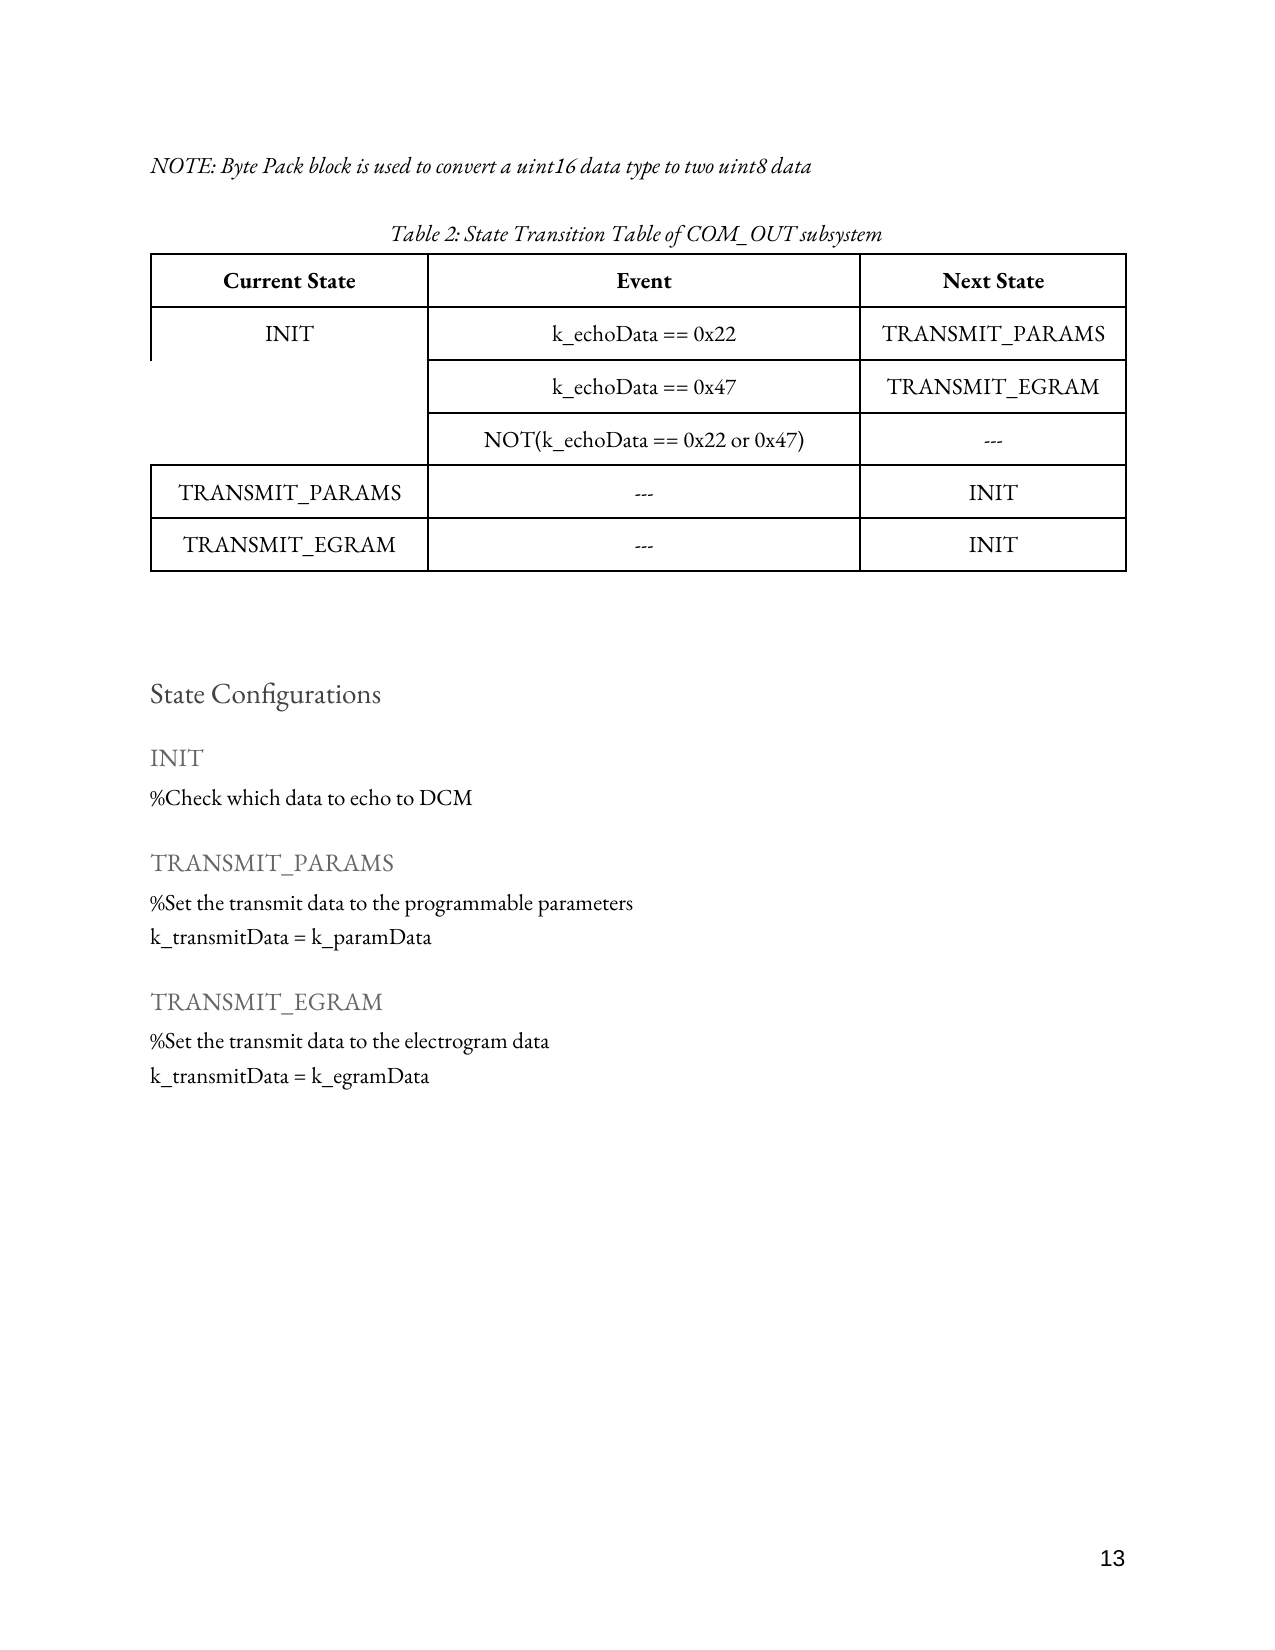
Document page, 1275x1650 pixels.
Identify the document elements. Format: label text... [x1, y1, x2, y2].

table_cell k_echoData == 0x22 [429, 308, 859, 359]
subtitle State Configurations [150, 674, 1125, 712]
text NOTE: Byte Pack block is used to convert a uint16 data type to two uint8 data [150, 150, 1125, 180]
table_cell INIT [861, 466, 1125, 517]
table_cell INIT [861, 519, 1125, 570]
table_cell NOT(k_echoData == 0x22 or 0x47) [429, 414, 859, 464]
table_header Event [429, 255, 859, 306]
table_cell k_echoData == 0x47 [429, 361, 859, 412]
table_cell --- [429, 466, 859, 517]
text %Set the transmit data to the electrogram data [150, 1026, 1125, 1056]
table_cell TRANSMIT_EGRAM [152, 519, 427, 570]
table_cell TRANSMIT_EGRAM [861, 361, 1125, 412]
table_header Next State [861, 255, 1125, 306]
table_cell TRANSMIT_PARAMS [152, 466, 427, 517]
text k_transmitData = k_egramData [150, 1060, 1125, 1090]
text Table 2: State Transition Table of COM_OUT subsystem [150, 219, 1125, 249]
table_cell TRANSMIT_PARAMS [861, 308, 1125, 359]
table_header Current State [152, 255, 427, 306]
table_cell --- [429, 519, 859, 570]
text k_transmitData = k_paramData [150, 921, 1125, 951]
text %Check which data to echo to DCM [150, 782, 1125, 812]
text %Set the transmit data to the programmable parameters [150, 887, 1125, 917]
subtitle TRANSMIT_PARAMS [150, 846, 1125, 878]
table_cell --- [861, 414, 1125, 464]
subtitle INIT [150, 741, 1125, 774]
table_cell INIT [151, 308, 427, 464]
subtitle TRANSMIT_EGRAM [150, 985, 1125, 1017]
